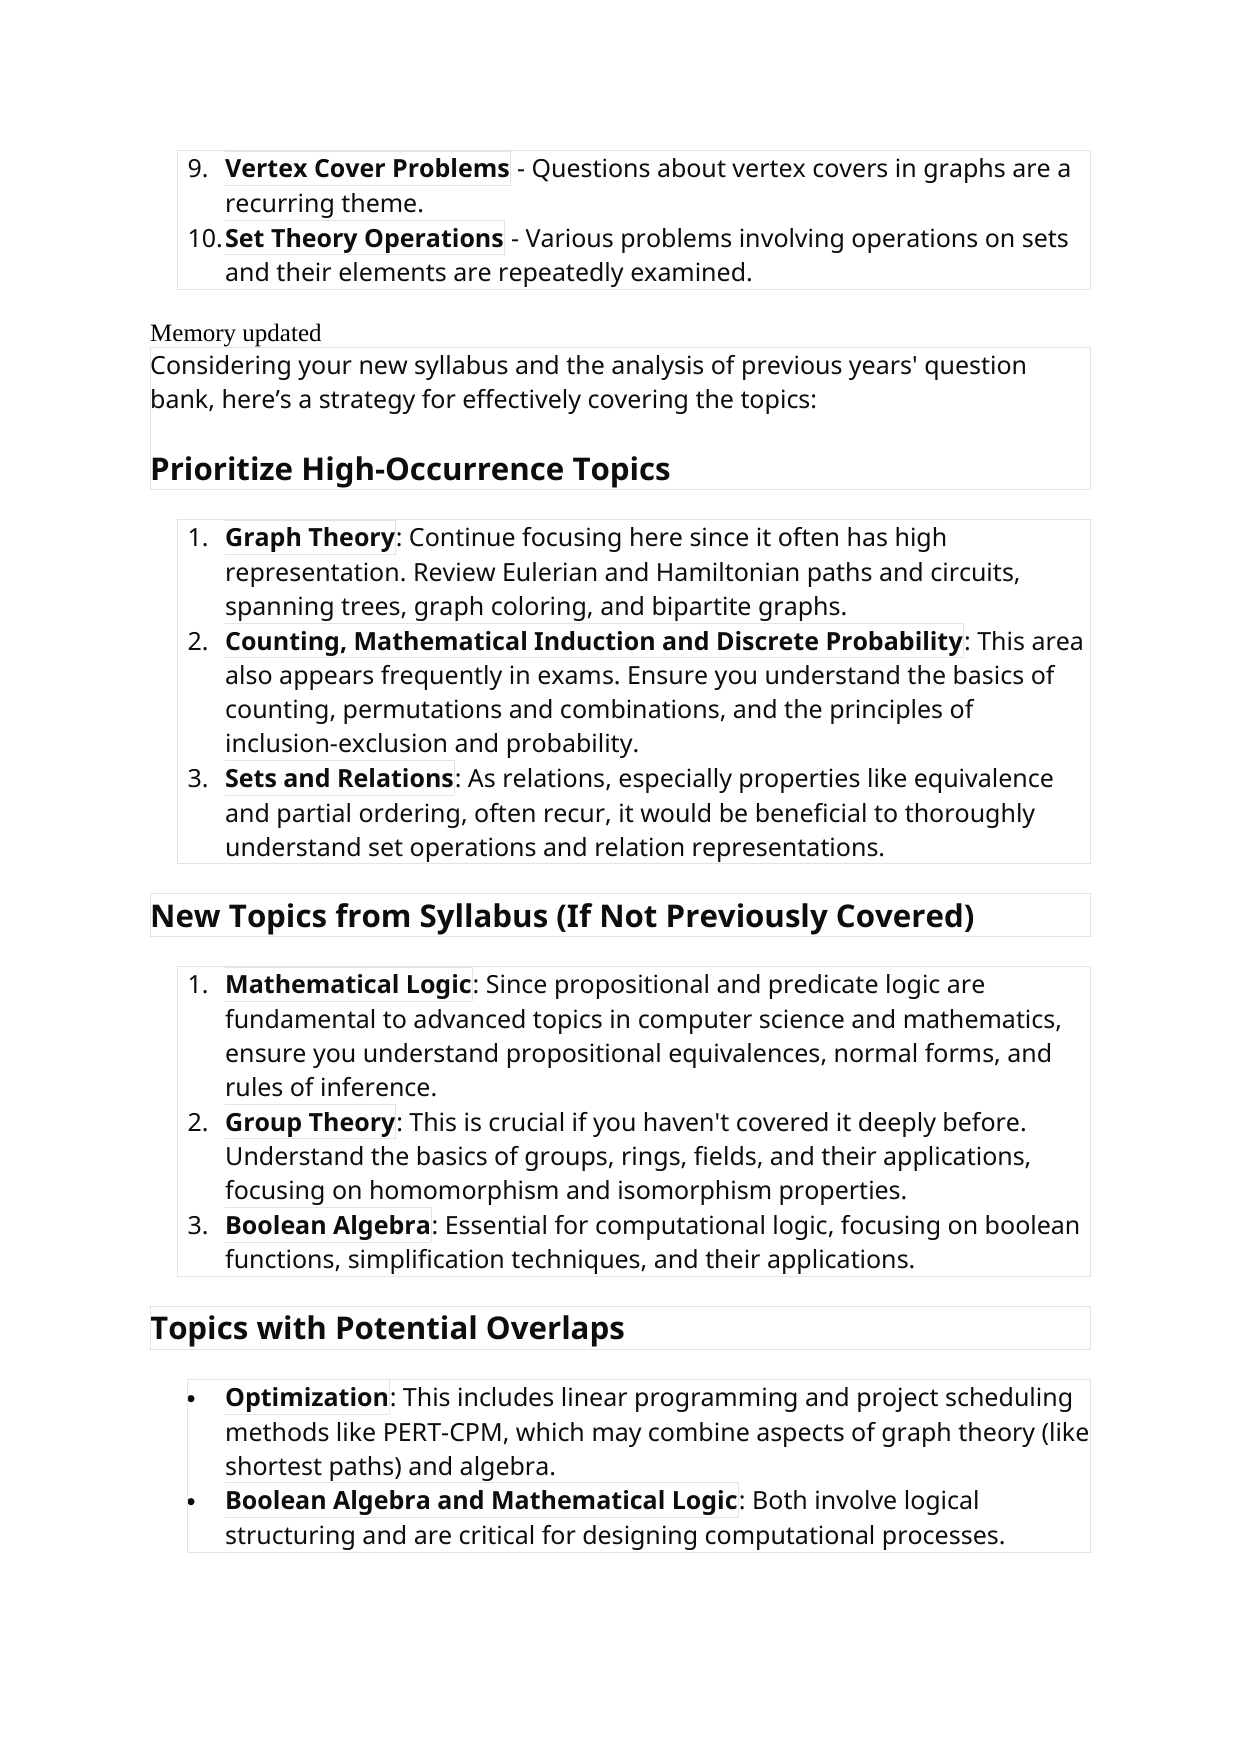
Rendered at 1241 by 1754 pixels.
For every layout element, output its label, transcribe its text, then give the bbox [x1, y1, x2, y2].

list Graph Theory: Continue focusing here since it often has high representation. Review Eulerian and Hamiltonian paths and circuits, spanning trees, graph coloring, and bipartite graphs. [178, 520, 1090, 622]
list Set Theory Operations - Various problems involving operations on sets and their elements are repeatedly examined. [178, 219, 1090, 289]
list Group Theory: This is crucial if you haven't covered it deeply before. Understand the basics of groups, rings, fields, and their applications, focusing on homomorphism and isomorphism properties. [178, 1103, 1090, 1206]
list Optimization: This includes linear programming and project scheduling methods like PERT-CPM, which may combine aspects of graph theory (like shortest paths) and algebra. [188, 1380, 1090, 1482]
list Counting, Mathematical Induction and Discrete Probability: This area also appears frequently in exams. Ensure you understand the basics of counting, permutations and combinations, and the principles of inclusion-exclusion and probability. [178, 622, 1090, 759]
list Mathematical Logic: Since propositional and predicate logic are fundamental to advanced topics in computer science and mathematics, ensure you understand propositional equivalences, normal forms, and rules of inference. [178, 967, 1090, 1103]
text New Topics from Syllabus (If Not Previously Covered) [151, 894, 1090, 936]
list Sets and Relations: As relations, especially properties like equivalence and partial ordering, often recur, it would be beneficial to thoroughly understand set operations and relation representations. [178, 759, 1090, 863]
text Memory updated [150, 289, 1090, 347]
list Boolean Algebra and Mathematical Logic: Both involve logical structuring and are critical for designing computational processes. [188, 1482, 1090, 1552]
text Topics with Potential Overlaps [151, 1307, 1090, 1349]
text Considering your new syllabus and the analysis of previous years' question bank, here’s a strategy for effectively covering the topics: [151, 348, 1090, 416]
list Boolean Algebra: Essential for computational logic, focusing on boolean functions, simplification techniques, and their applications. [178, 1206, 1090, 1276]
list Vertex Cover Problems - Questions about vertex covers in graphs are a recurring theme. [178, 151, 1090, 219]
text Prioritize High-Occurrence Topics [151, 446, 1090, 489]
